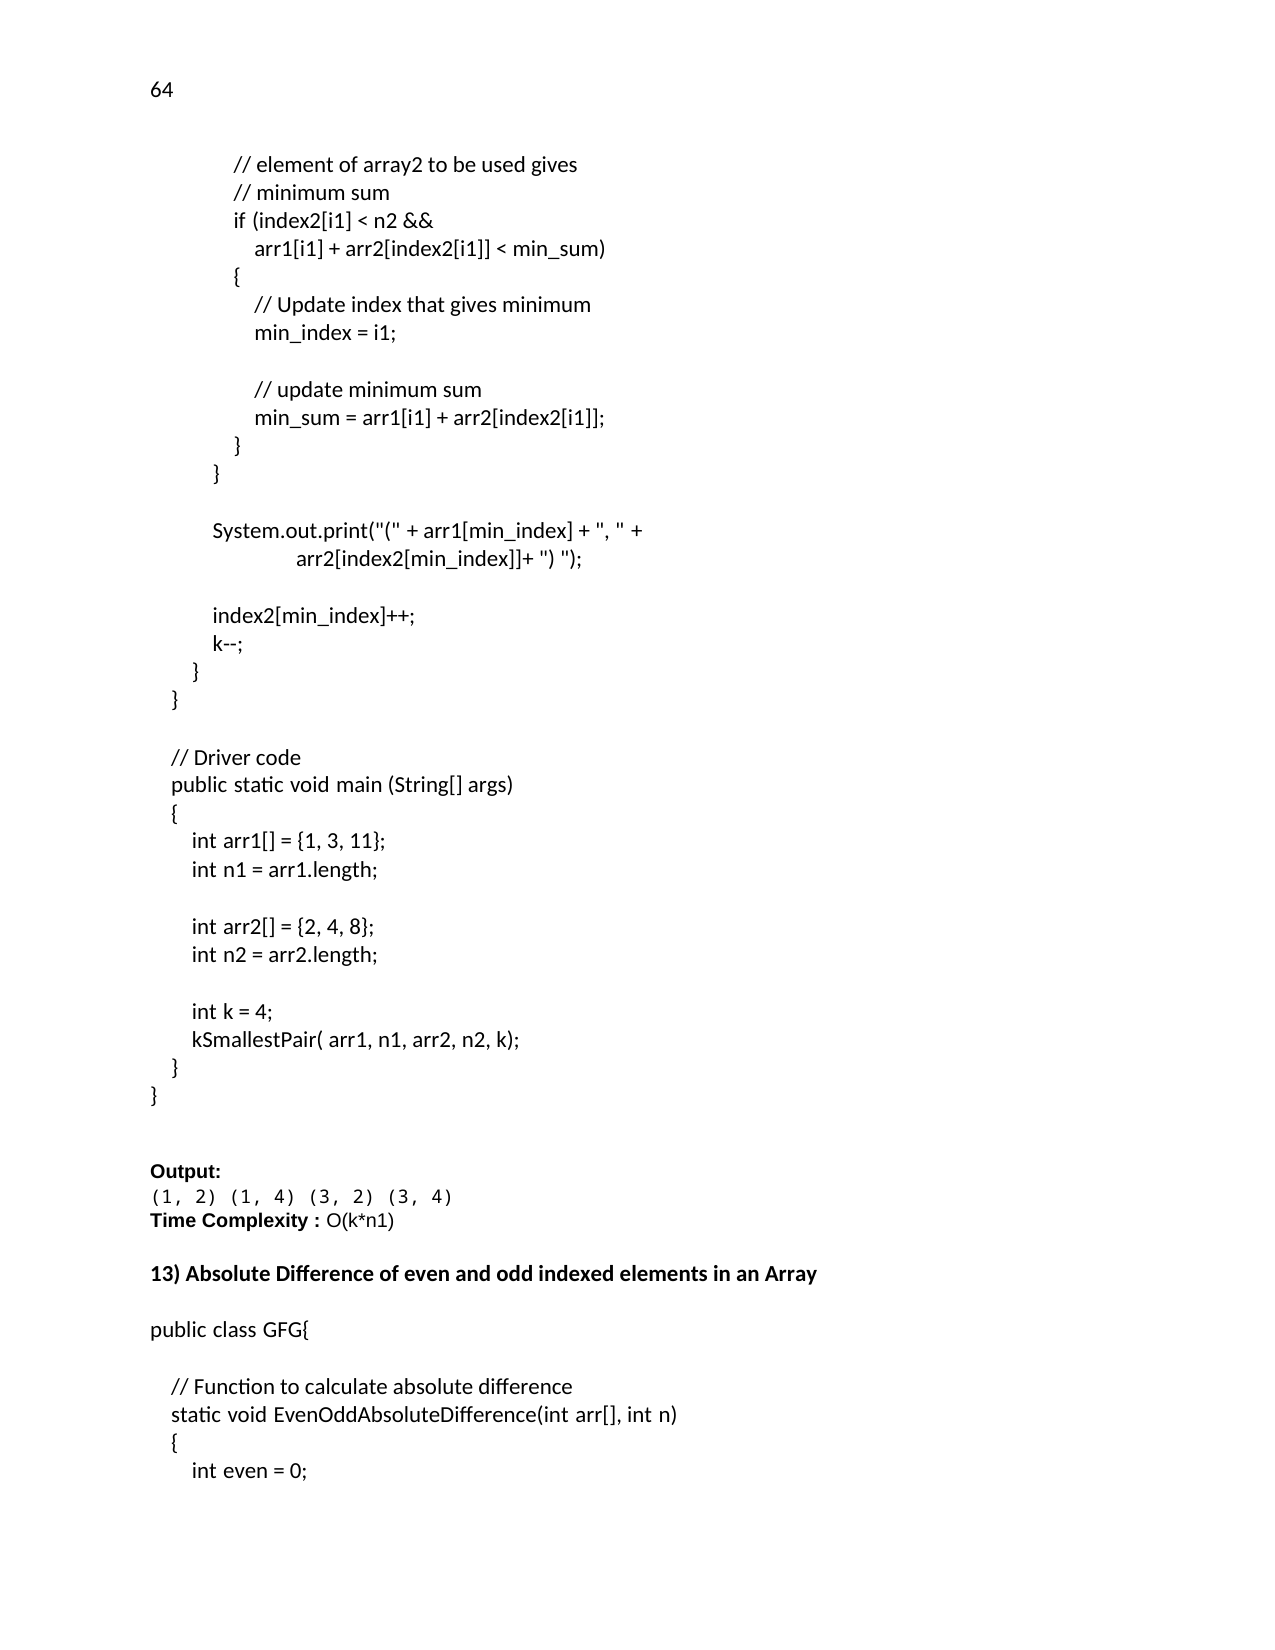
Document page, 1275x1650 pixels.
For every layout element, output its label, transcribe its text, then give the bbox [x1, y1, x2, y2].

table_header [150, 150, 987, 1138]
text Time Complexity : O(k*n1) [150, 1209, 1125, 1231]
text Output: [150, 1138, 1125, 1183]
text 13) Absolute Difference of even and odd indexed elements in an Array [150, 1259, 1125, 1287]
text (1, 2) (1, 4) (3, 2) (3, 4) [150, 1183, 1125, 1209]
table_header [150, 1288, 987, 1484]
